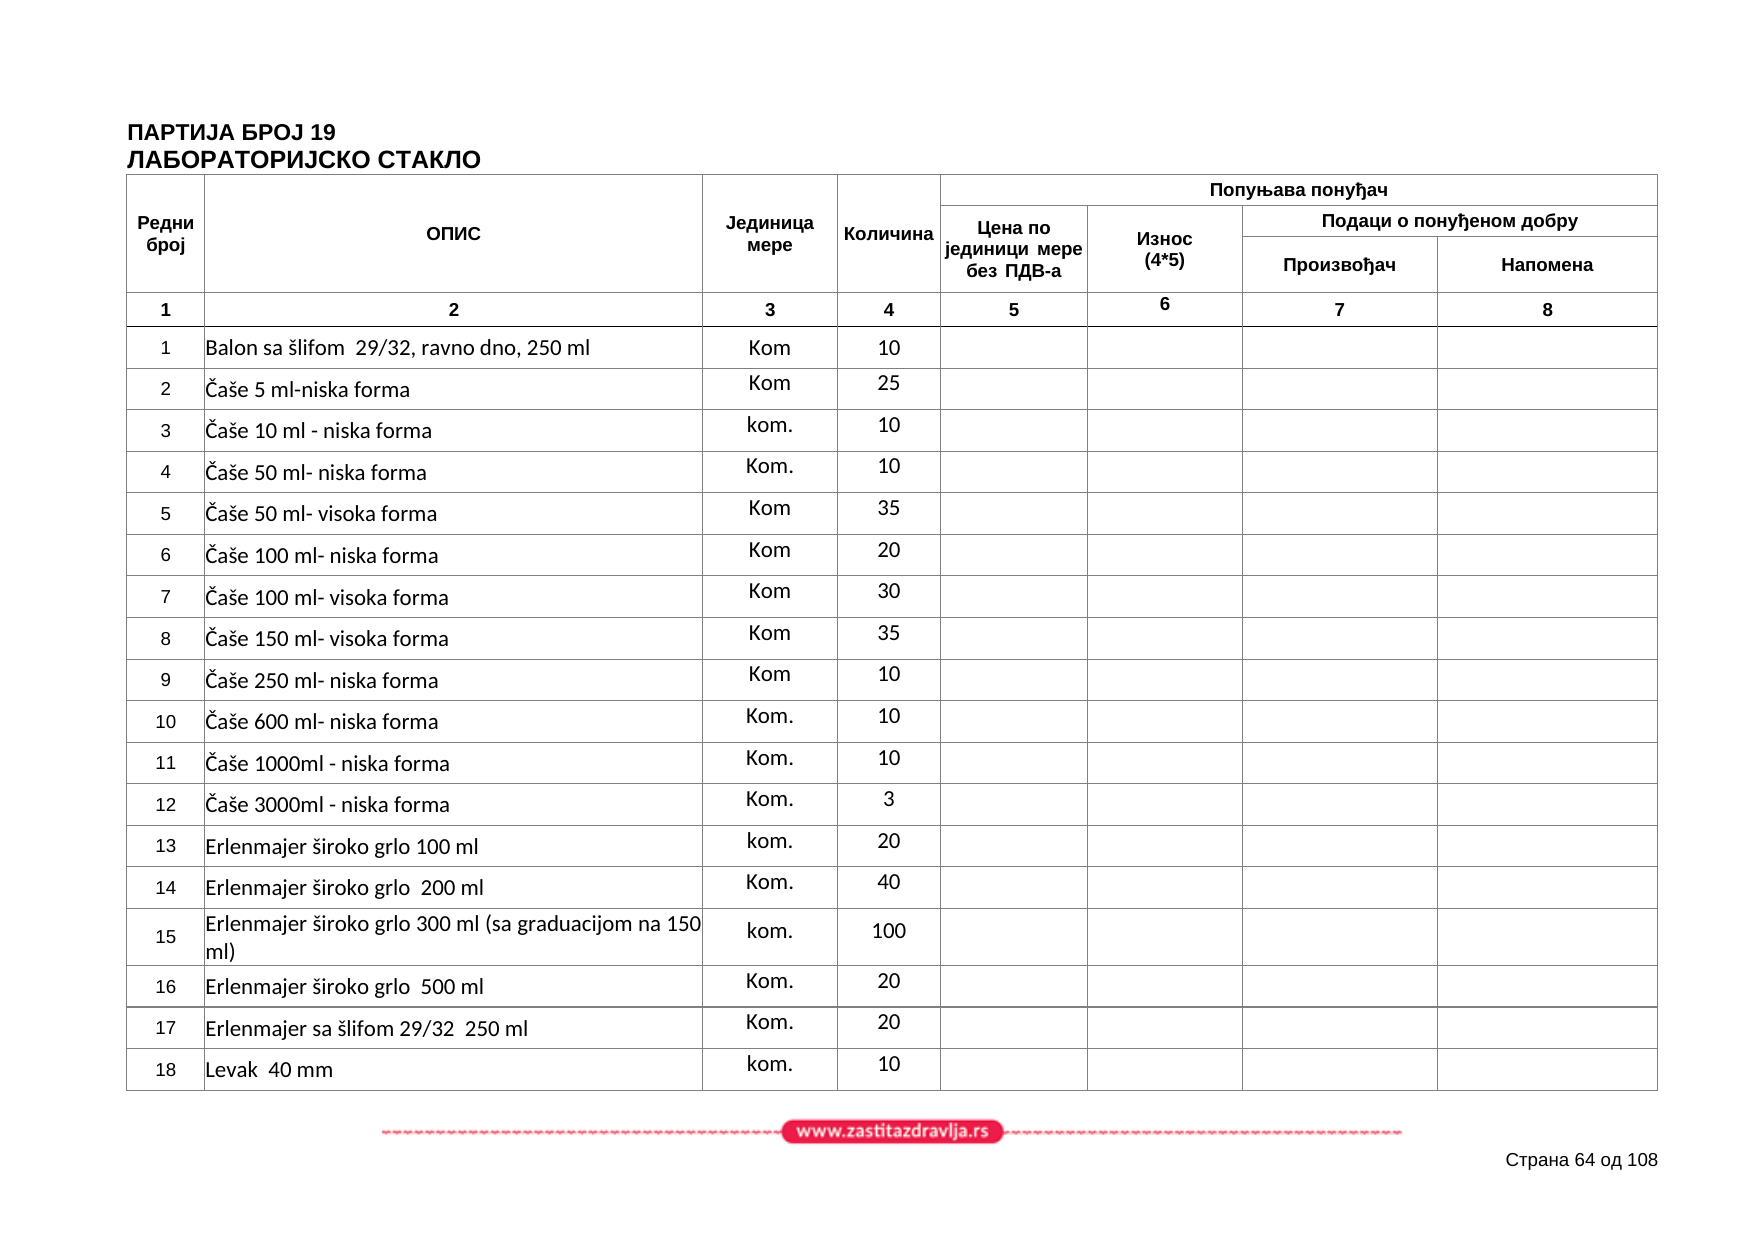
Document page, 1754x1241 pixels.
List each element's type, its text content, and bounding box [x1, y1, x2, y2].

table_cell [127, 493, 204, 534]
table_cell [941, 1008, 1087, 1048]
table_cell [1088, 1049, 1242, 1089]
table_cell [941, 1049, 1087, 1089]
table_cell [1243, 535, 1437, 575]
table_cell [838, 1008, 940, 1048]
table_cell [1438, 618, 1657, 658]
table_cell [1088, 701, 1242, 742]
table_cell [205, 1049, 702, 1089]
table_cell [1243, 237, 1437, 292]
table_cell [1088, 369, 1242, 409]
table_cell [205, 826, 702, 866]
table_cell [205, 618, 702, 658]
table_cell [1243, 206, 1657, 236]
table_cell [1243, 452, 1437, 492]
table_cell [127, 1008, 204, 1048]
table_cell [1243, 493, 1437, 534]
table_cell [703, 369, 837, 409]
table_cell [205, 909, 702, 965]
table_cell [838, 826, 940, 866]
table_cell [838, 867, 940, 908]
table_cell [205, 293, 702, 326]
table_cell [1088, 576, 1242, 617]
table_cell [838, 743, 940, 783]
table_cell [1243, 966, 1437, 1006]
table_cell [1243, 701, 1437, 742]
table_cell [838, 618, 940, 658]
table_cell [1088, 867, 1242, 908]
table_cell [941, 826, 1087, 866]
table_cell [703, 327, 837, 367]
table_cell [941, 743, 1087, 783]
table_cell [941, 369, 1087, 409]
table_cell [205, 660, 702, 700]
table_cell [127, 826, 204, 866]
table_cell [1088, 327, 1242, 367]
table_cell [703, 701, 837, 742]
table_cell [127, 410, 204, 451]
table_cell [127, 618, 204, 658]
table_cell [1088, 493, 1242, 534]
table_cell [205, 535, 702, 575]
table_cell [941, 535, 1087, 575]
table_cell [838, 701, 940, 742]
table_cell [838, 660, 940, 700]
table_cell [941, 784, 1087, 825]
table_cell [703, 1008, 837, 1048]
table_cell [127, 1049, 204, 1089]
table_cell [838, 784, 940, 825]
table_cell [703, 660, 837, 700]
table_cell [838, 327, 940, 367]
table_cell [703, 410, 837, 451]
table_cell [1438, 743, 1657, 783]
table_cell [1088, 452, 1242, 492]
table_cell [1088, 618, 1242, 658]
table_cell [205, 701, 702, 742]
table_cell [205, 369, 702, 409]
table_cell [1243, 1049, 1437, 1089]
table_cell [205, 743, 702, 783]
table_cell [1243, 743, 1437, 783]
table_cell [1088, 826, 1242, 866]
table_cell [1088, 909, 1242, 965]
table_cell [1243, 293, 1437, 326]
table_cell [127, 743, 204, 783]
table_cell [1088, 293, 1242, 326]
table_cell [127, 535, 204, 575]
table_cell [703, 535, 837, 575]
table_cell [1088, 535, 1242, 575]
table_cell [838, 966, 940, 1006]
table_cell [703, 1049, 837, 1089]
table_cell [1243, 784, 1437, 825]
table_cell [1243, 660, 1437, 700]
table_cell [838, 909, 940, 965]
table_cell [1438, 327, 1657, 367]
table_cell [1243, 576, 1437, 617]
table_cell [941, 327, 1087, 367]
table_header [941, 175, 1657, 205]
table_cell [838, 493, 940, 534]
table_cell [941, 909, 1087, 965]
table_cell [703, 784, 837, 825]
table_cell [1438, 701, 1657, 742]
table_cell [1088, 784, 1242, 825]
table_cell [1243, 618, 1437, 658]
picture [381, 1114, 1404, 1149]
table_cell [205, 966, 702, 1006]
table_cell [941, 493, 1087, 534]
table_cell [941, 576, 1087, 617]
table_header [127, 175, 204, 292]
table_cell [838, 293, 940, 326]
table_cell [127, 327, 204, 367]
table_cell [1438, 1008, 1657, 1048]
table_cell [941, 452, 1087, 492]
text ПАРТИЈА БРОЈ 19 [127, 119, 1658, 145]
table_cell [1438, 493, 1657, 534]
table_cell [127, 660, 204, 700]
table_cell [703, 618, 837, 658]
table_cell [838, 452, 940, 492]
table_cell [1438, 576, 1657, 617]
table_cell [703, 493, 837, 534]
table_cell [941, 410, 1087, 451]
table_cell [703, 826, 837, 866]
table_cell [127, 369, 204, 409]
text ЛАБОРАТОРИЈСКО СТАКЛО [127, 145, 1658, 174]
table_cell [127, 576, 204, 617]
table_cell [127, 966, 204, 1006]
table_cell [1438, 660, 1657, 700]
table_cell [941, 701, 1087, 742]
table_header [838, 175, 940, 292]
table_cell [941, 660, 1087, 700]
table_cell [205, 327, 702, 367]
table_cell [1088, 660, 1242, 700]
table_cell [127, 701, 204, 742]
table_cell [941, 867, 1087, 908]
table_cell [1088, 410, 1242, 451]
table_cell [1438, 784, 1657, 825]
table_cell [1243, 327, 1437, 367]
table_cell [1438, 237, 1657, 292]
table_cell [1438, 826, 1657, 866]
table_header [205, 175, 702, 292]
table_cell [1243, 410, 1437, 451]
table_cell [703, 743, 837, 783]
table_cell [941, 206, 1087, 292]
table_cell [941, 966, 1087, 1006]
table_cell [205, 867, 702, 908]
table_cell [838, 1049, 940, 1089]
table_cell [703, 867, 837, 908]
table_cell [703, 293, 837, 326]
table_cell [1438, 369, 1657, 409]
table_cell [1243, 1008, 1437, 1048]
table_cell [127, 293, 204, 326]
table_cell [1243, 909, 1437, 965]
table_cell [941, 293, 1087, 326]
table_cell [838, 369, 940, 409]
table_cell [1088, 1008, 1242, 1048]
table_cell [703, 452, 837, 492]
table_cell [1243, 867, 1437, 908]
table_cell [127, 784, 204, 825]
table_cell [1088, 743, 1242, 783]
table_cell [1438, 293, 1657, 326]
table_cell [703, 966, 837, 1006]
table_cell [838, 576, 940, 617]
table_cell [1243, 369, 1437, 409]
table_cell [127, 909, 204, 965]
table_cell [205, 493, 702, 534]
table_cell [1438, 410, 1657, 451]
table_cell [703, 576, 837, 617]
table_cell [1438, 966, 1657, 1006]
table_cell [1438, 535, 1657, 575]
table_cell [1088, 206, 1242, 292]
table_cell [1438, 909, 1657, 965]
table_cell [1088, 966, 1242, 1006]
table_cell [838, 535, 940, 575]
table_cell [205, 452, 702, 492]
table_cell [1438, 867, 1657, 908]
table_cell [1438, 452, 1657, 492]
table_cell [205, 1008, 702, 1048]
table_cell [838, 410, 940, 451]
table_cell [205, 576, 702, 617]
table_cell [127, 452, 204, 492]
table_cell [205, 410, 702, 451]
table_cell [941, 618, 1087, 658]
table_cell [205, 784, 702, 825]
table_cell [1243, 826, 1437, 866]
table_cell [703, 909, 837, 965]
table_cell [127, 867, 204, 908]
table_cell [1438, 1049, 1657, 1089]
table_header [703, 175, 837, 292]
